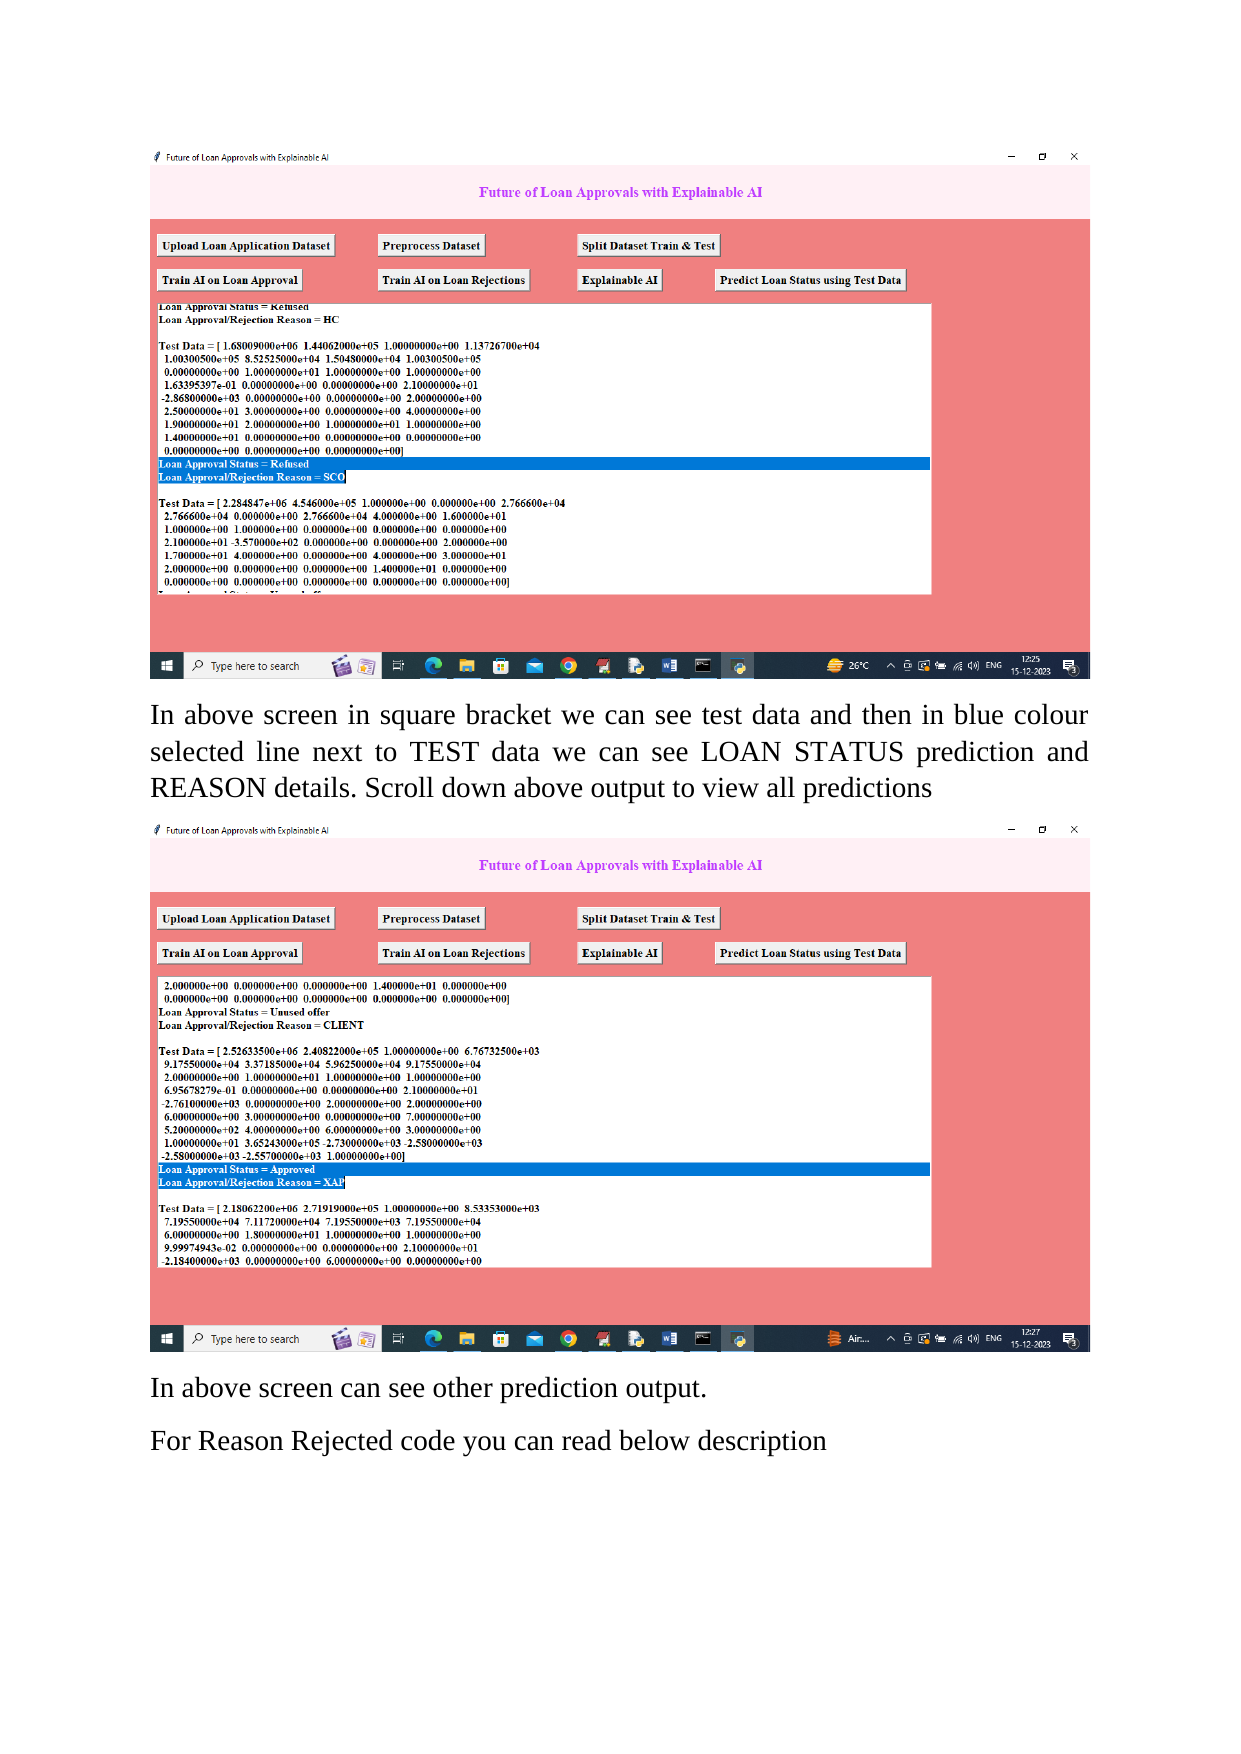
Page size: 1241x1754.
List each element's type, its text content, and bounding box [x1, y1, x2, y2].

text In above screen in square bracket we can see test data and then in blue colour selected line next to TEST data we can see LOAN STATUS prediction and REASON details. Scroll down above output to view all predictions [150, 697, 1090, 803]
text In above screen can see other prediction output. [150, 1370, 1090, 1404]
text For Reason Rejected code you can read below description [150, 1423, 1090, 1456]
picture [150, 822, 1091, 1352]
picture [150, 150, 1091, 679]
